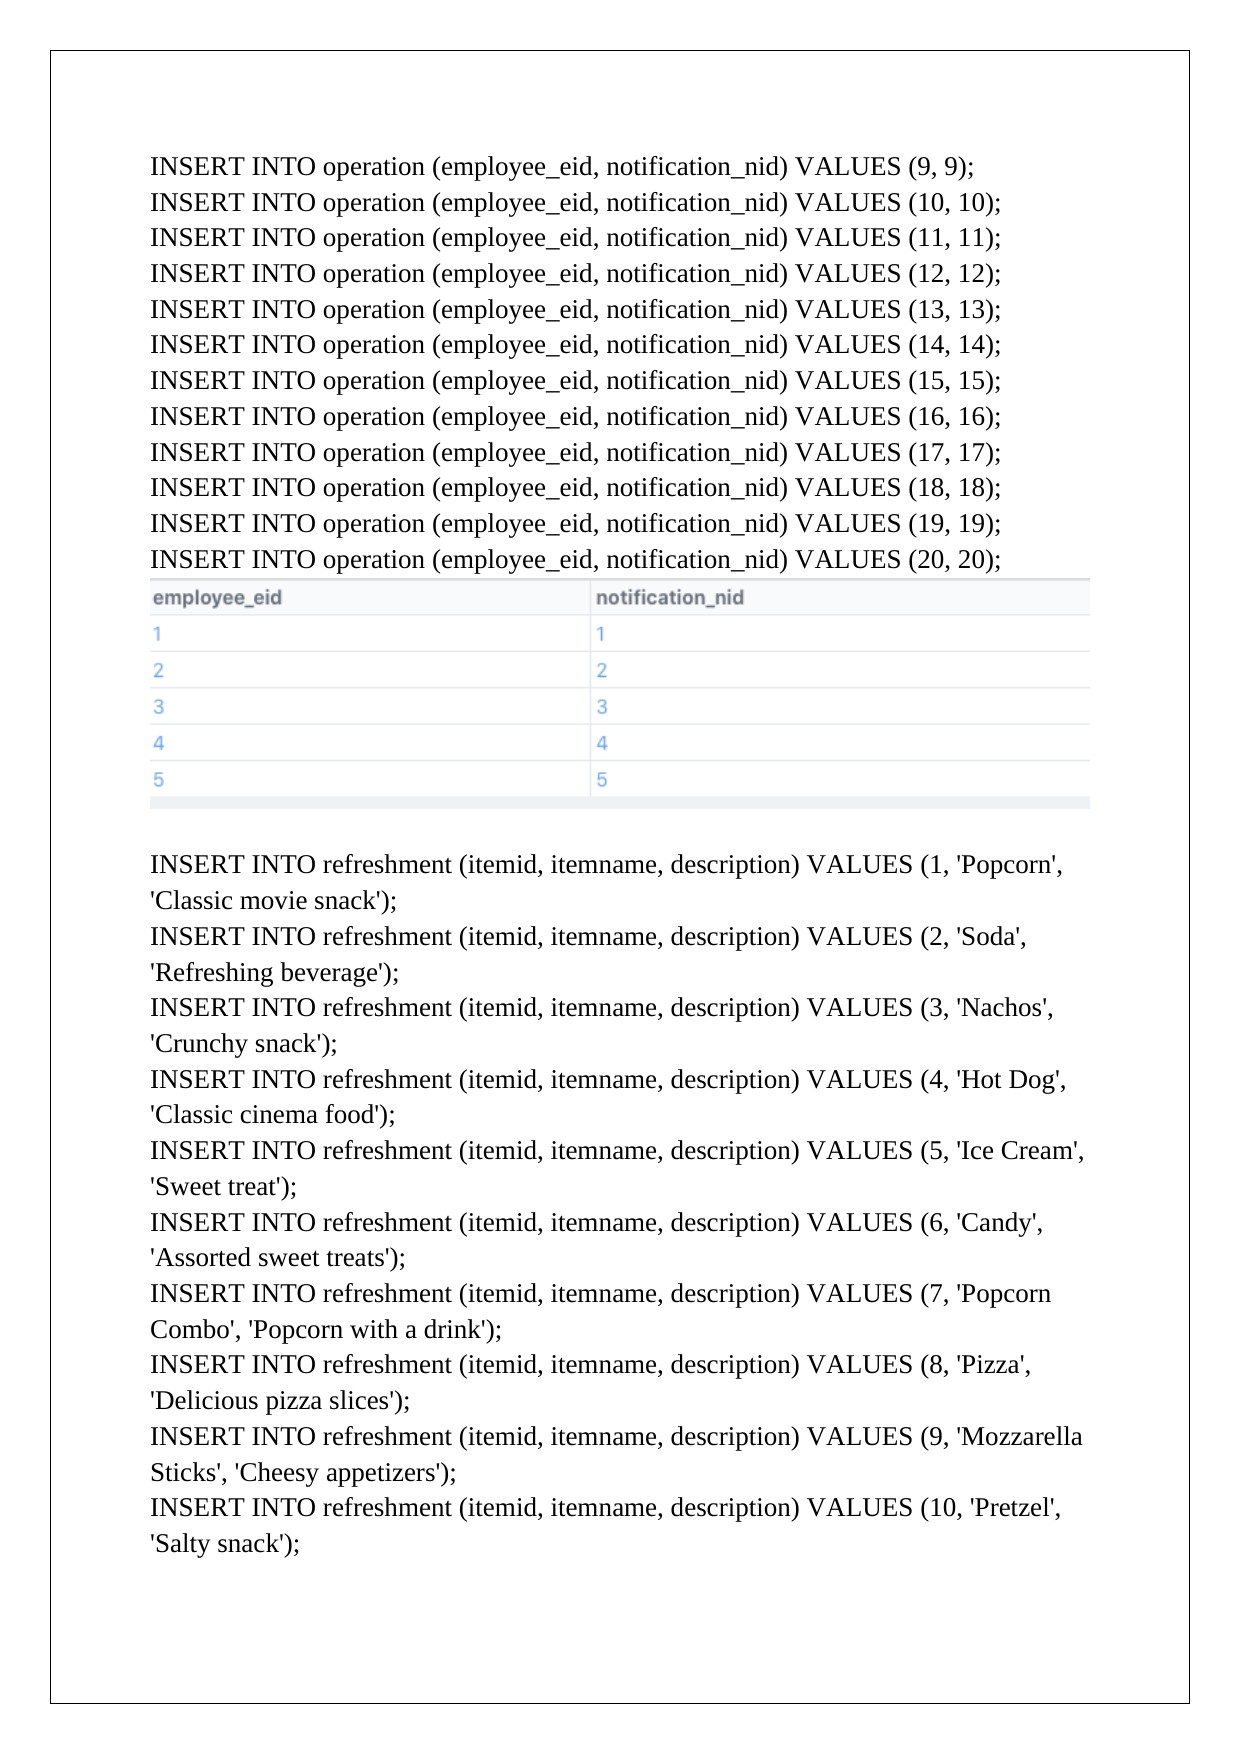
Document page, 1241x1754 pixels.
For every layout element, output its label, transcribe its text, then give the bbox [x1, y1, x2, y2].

text INSERT INTO refreshment (itemid, itemname, description) VALUES (1, 'Popcorn', 'Classic movie snack'); [150, 848, 1090, 915]
text INSERT INTO operation (employee_eid, notification_nid) VALUES (11, 11); [150, 221, 1090, 253]
text INSERT INTO refreshment (itemid, itemname, description) VALUES (7, 'Popcorn Combo', 'Popcorn with a drink'); [150, 1277, 1090, 1344]
text INSERT INTO operation (employee_eid, notification_nid) VALUES (19, 19); [150, 507, 1090, 538]
text INSERT INTO refreshment (itemid, itemname, description) VALUES (2, 'Soda', 'Refreshing beverage'); [150, 920, 1090, 987]
text INSERT INTO operation (employee_eid, notification_nid) VALUES (20, 20); [150, 543, 1090, 574]
text INSERT INTO operation (employee_eid, notification_nid) VALUES (13, 13); [150, 293, 1090, 324]
text INSERT INTO operation (employee_eid, notification_nid) VALUES (17, 17); [150, 436, 1090, 467]
text INSERT INTO operation (employee_eid, notification_nid) VALUES (14, 14); [150, 329, 1090, 360]
text INSERT INTO refreshment (itemid, itemname, description) VALUES (10, 'Pretzel', 'Salty snack'); [150, 1492, 1090, 1558]
text INSERT INTO refreshment (itemid, itemname, description) VALUES (8, 'Pizza', 'Delicious pizza slices'); [150, 1349, 1090, 1416]
text INSERT INTO operation (employee_eid, notification_nid) VALUES (15, 15); [150, 364, 1090, 396]
picture [150, 578, 1091, 809]
text INSERT INTO refreshment (itemid, itemname, description) VALUES (5, 'Ice Cream', 'Sweet treat'); [150, 1134, 1090, 1201]
text INSERT INTO operation (employee_eid, notification_nid) VALUES (9, 9); [150, 150, 1090, 181]
text INSERT INTO refreshment (itemid, itemname, description) VALUES (4, 'Hot Dog', 'Classic cinema food'); [150, 1063, 1090, 1130]
text INSERT INTO refreshment (itemid, itemname, description) VALUES (3, 'Nachos', 'Crunchy snack'); [150, 991, 1090, 1058]
text INSERT INTO operation (employee_eid, notification_nid) VALUES (12, 12); [150, 257, 1090, 288]
text INSERT INTO operation (employee_eid, notification_nid) VALUES (16, 16); [150, 400, 1090, 431]
text INSERT INTO operation (employee_eid, notification_nid) VALUES (18, 18); [150, 472, 1090, 503]
text INSERT INTO operation (employee_eid, notification_nid) VALUES (10, 10); [150, 186, 1090, 217]
text INSERT INTO refreshment (itemid, itemname, description) VALUES (6, 'Candy', 'Assorted sweet treats'); [150, 1206, 1090, 1273]
text INSERT INTO refreshment (itemid, itemname, description) VALUES (9, 'Mozzarella Sticks', 'Cheesy appetizers'); [150, 1420, 1090, 1487]
